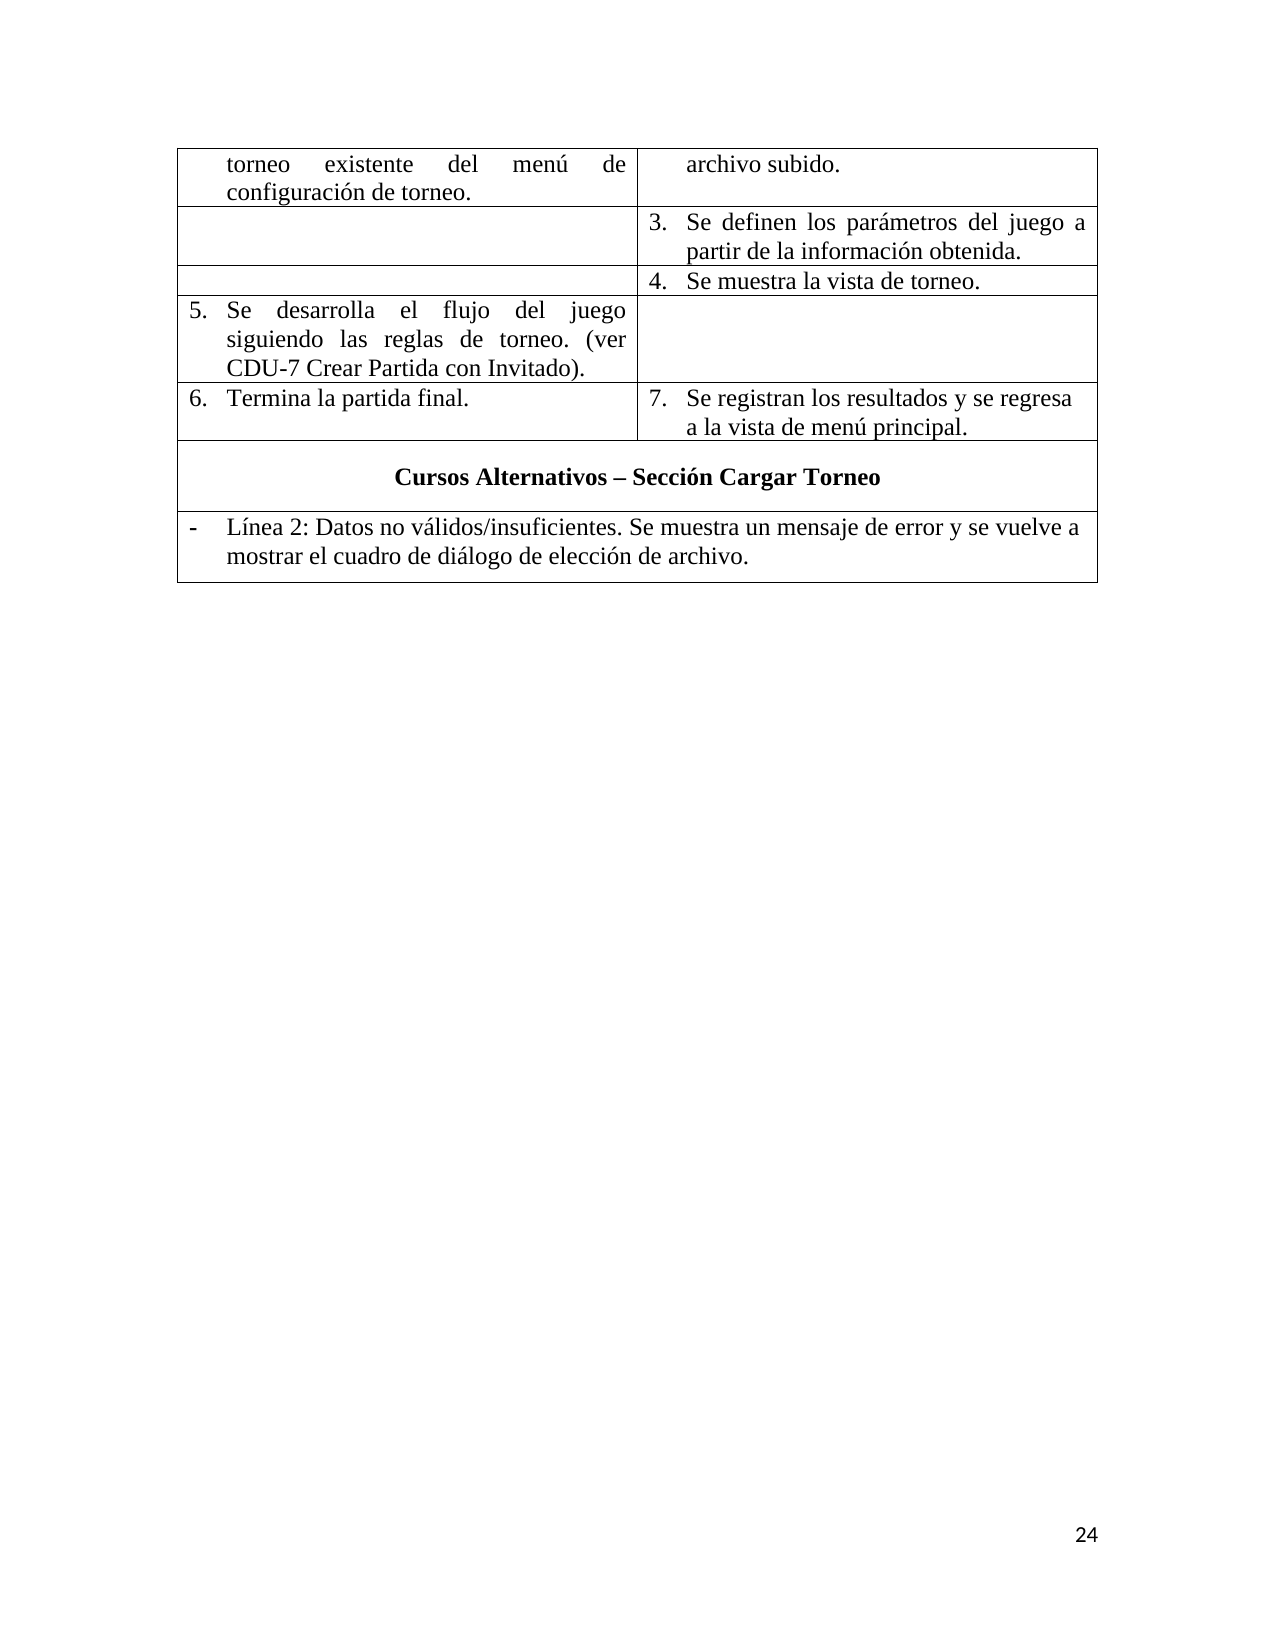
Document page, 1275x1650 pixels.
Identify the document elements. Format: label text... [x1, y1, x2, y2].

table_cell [638, 149, 1097, 206]
table_cell Línea 2: Datos no válidos/insuficientes. Se muestra un mensaje de error y se vuelve a mostrar el cuadro de diálogo de elección de archivo. [178, 512, 1097, 582]
table_cell [178, 207, 637, 265]
table_cell Se registran los resultados y se regresa a la vista de menú principal. [638, 383, 1097, 440]
table_cell Se definen los parámetros del juego a partir de la información obtenida. [638, 207, 1097, 265]
table_cell [638, 296, 1097, 382]
table_cell Se desarrolla el flujo del juego siguiendo las reglas de torneo. (ver CDU-7 Crear Partida con Invitado). [178, 296, 637, 382]
table_cell Se muestra la vista de torneo. [638, 266, 1097, 294]
table_cell Cursos Alternativos – Sección Cargar Torneo [178, 441, 1097, 511]
table_cell Termina la partida final. [178, 383, 637, 440]
table_cell [178, 266, 637, 294]
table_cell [178, 149, 637, 206]
